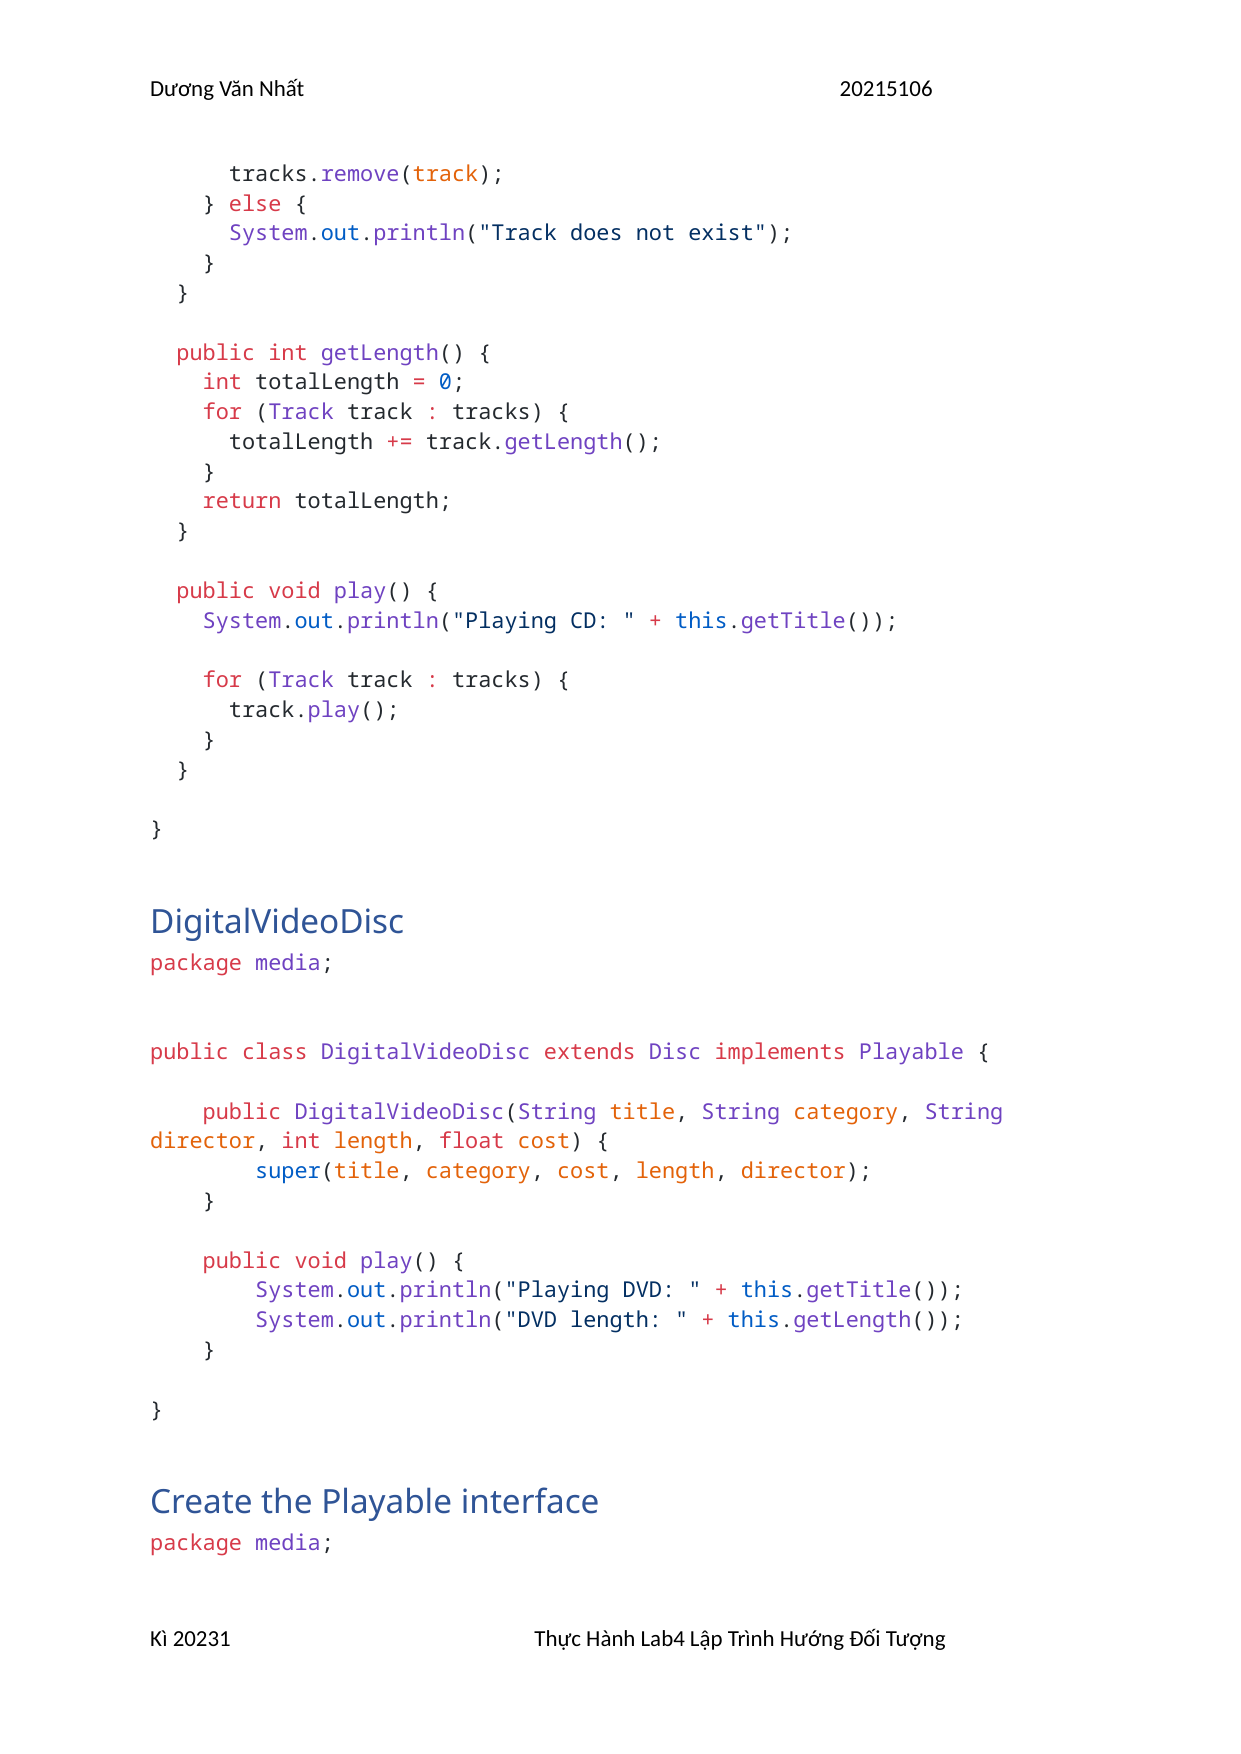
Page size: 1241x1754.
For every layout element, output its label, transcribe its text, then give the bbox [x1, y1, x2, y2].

text super(title, category, cost, length, director); [150, 1155, 1090, 1185]
text System.out.println("Track does not exist"); [150, 217, 1090, 247]
text } [150, 813, 1090, 843]
text totalLength += track.getLength(); [150, 426, 1090, 456]
text public DigitalVideoDisc(String title, String category, String director, int length, float cost) { [150, 1096, 1090, 1155]
text } [150, 247, 1090, 277]
text } [150, 754, 1090, 783]
text package media; [150, 1527, 1090, 1557]
text public int getLength() { [150, 337, 1090, 366]
text System.out.println("Playing DVD: " + this.getTitle()); [150, 1274, 1090, 1304]
text System.out.println("DVD length: " + this.getLength()); [150, 1304, 1090, 1334]
text } [150, 1394, 1090, 1423]
text } [150, 1185, 1090, 1215]
text } else { [150, 188, 1090, 217]
text package media; [150, 947, 1090, 977]
text public void play() { [150, 1245, 1090, 1274]
text return totalLength; [150, 486, 1090, 515]
text for (Track track : tracks) { [150, 664, 1090, 694]
subtitle Create the Playable interface [150, 1478, 1090, 1524]
text } [150, 724, 1090, 754]
text } [150, 456, 1090, 486]
text int totalLength = 0; [150, 366, 1090, 396]
text tracks.remove(track); [150, 158, 1090, 188]
text for (Track track : tracks) { [150, 396, 1090, 426]
text System.out.println("Playing CD: " + this.getTitle()); [150, 605, 1090, 634]
text public class DigitalVideoDisc extends Disc implements Playable { [150, 1036, 1090, 1066]
text track.play(); [150, 694, 1090, 724]
text public void play() { [150, 575, 1090, 605]
subtitle DigitalVideoDisc [150, 898, 1090, 943]
text } [150, 277, 1090, 307]
text } [150, 1334, 1090, 1364]
text } [150, 515, 1090, 545]
